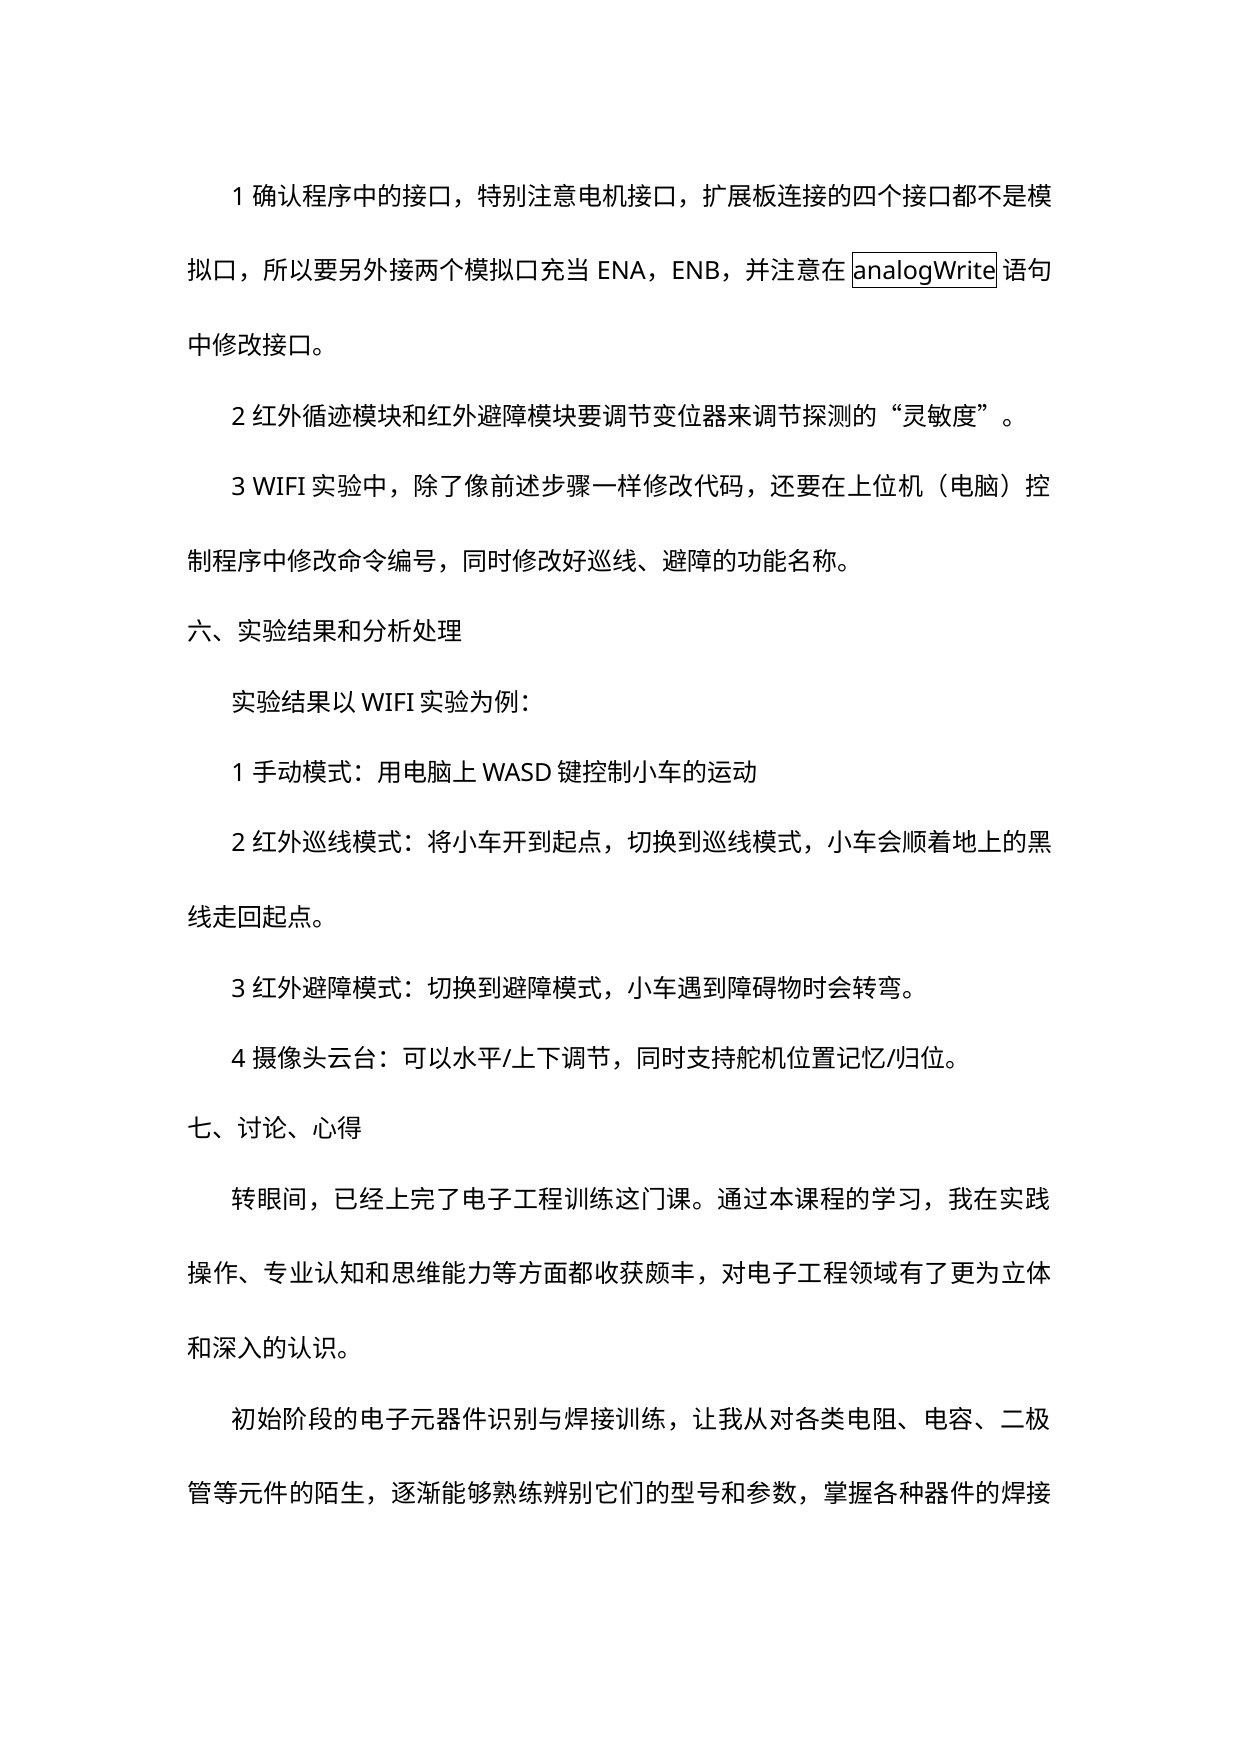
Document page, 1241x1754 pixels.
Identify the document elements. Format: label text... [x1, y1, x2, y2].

text 实验结果以WIFI实验为例： [187, 668, 1053, 733]
text 2 红外巡线模式：将小车开到起点，切换到巡线模式，小车会顺着地上的黑线走回起点。 [187, 808, 1053, 948]
text 六、实验结果和分析处理 [187, 597, 1053, 662]
text 七、讨论、心得 [187, 1094, 1053, 1159]
text 1 手动模式：用电脑上WASD键控制小车的运动 [187, 738, 1053, 803]
text 2 红外循迹模块和红外避障模块要调节变位器来调节探测的“灵敏度”。 [187, 382, 1053, 447]
text 4 摄像头云台：可以水平/上下调节，同时支持舵机位置记忆/归位。 [187, 1024, 1053, 1089]
text 3 红外避障模式：切换到避障模式，小车遇到障碍物时会转弯。 [187, 954, 1053, 1019]
text 转眼间，已经上完了电子工程训练这门课。通过本课程的学习，我在实践操作、专业认知和思维能力等方面都收获颇丰，对电子工程领域有了更为立体和深入的认识。 [187, 1165, 1053, 1379]
text 1 确认程序中的接口，特别注意电机接口，扩展板连接的四个接口都不是模拟口，所以要另外接两个模拟口充当ENA，ENB，并注意在analogWrite语句中修改接口。 [187, 162, 1053, 376]
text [187, 1385, 1053, 1524]
text 3 WIFI实验中，除了像前述步骤一样修改代码，还要在上位机（电脑）控制程序中修改命令编号，同时修改好巡线、避障的功能名称。 [187, 452, 1053, 592]
